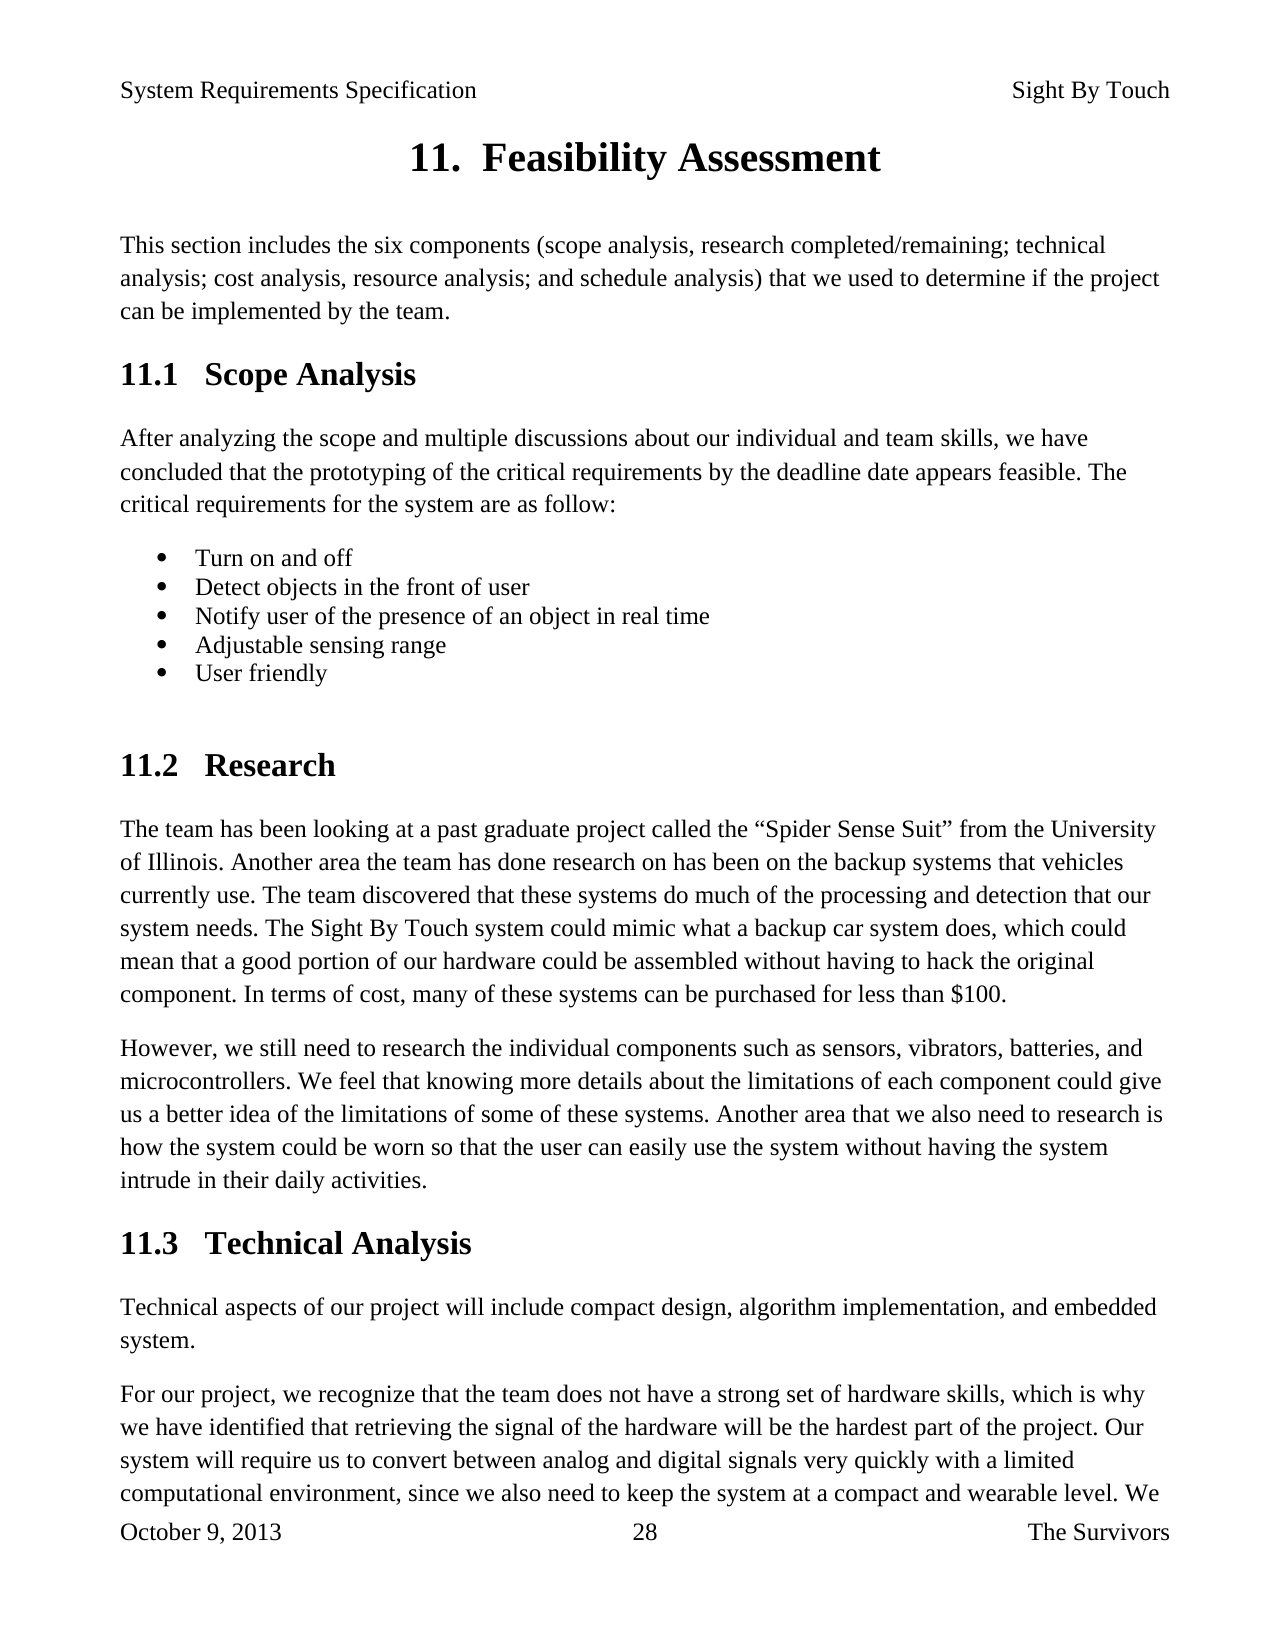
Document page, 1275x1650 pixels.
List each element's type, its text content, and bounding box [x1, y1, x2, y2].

text However, we still need to research the individual components such as sensors, vibrators, batteries, and microcontrollers. We feel that knowing more details about the limitations of each component could give us a better idea of the limitations of some of these systems. Another area that we also need to research is how the system could be worn so that the user can easily use the system without having the system intrude in their daily activities. [120, 1033, 1170, 1194]
subtitle 11.3 Technical Analysis [120, 1223, 1170, 1262]
subtitle 11. Feasibility Assessment [120, 132, 1170, 180]
text Technical aspects of our project will include compact design, algorithm implementation, and embedded system. [120, 1292, 1170, 1354]
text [120, 1379, 1170, 1507]
subtitle 11.2 Research [120, 745, 1170, 783]
text The team has been looking at a past graduate project called the “Spider Sense Suit” from the University of Illinois. Another area the team has done research on has been on the backup systems that vehicles currently use. The team discovered that these systems do much of the processing and detection that our system needs. The Sight By Touch system could mimic what a backup car system does, which could mean that a good portion of our hardware could be assembled without having to hack the original component. In terms of cost, many of these systems can be purchased for less than $100. [120, 814, 1170, 1008]
text This section includes the six components (scope analysis, research completed/remaining; technical analysis; cost analysis, resource analysis; and schedule analysis) that we used to determine if the project can be implemented by the team. [120, 230, 1170, 325]
list Detect objects in the front of user [157, 572, 1170, 601]
text After analyzing the scope and multiple discussions about our individual and team skills, we have concluded that the prototyping of the critical requirements by the deadline date appears feasible. The critical requirements for the system are as follow: [120, 423, 1170, 518]
list Notify user of the presence of an object in real time [157, 601, 1170, 630]
list User friendly [157, 658, 1170, 687]
subtitle 11.1 Scope Analysis [120, 354, 1170, 393]
list Turn on and off [157, 543, 1170, 572]
list Adjustable sensing range [157, 630, 1170, 658]
